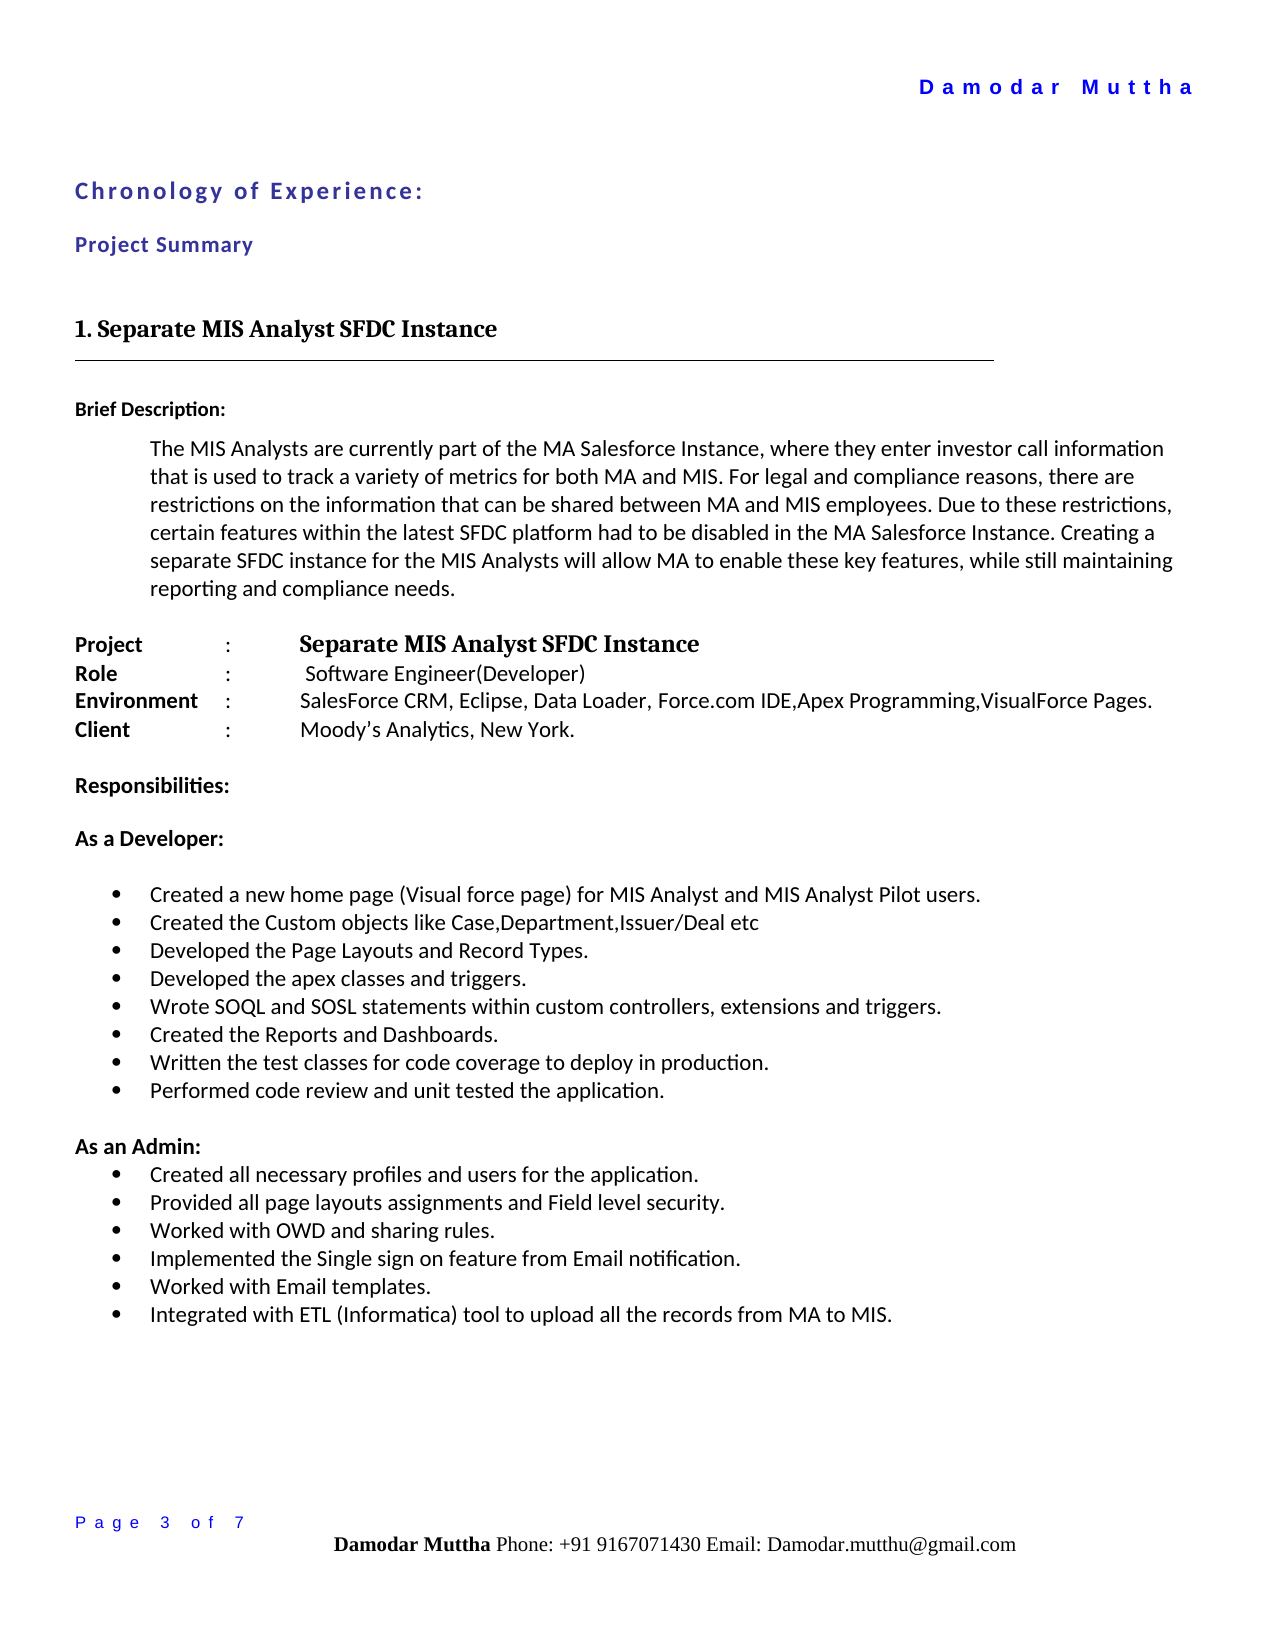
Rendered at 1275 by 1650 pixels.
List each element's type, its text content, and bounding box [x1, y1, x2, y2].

text 1. Separate MIS Analyst SFDC Instance [75, 314, 1200, 343]
list Implemented the Single sign on feature from Email notification. [112, 1244, 1200, 1272]
list Worked with OWD and sharing rules. [112, 1216, 1200, 1244]
list Written the test classes for code coverage to deploy in production. [112, 1048, 1200, 1076]
text Client : Moody’s Analytics, New York. [75, 715, 1200, 743]
text Project Summary [75, 231, 1200, 258]
list Created a new home page (Visual force page) for MIS Analyst and MIS Analyst Pilot users. [112, 880, 1200, 908]
text Chronology of Experience: [75, 175, 1200, 206]
list Provided all page layouts assignments and Field level security. [112, 1188, 1200, 1216]
list Integrated with ETL (Informatica) tool to upload all the records from MA to MIS. [112, 1301, 1200, 1328]
text Project : Separate MIS Analyst SFDC Instance [75, 630, 1200, 659]
text Role : Software Engineer(Developer) [75, 659, 1200, 687]
list Developed the Page Layouts and Record Types. [112, 936, 1200, 964]
list Created the Reports and Dashboards. [112, 1020, 1200, 1048]
list Wrote SOQL and SOSL statements within custom controllers, extensions and triggers. [112, 992, 1200, 1020]
text As an Admin: [75, 1132, 1200, 1160]
text Environment : SalesForce CRM, Eclipse, Data Loader, Force.com IDE,Apex Programming,VisualForce Pages. [75, 687, 1200, 715]
list Worked with Email templates. [112, 1272, 1200, 1301]
list Created all necessary profiles and users for the application. [112, 1160, 1200, 1188]
list Developed the apex classes and triggers. [112, 964, 1200, 992]
list Performed code review and unit tested the application. [112, 1076, 1200, 1104]
list Created the Custom objects like Case,Department,Issuer/Deal etc [112, 908, 1200, 936]
text Responsibilities: [75, 771, 1200, 799]
text The MIS Analysts are currently part of the MA Salesforce Instance, where they enter investor call information that is used to track a variety of metrics for both MA and MIS. For legal and compliance reasons, there are restrictions on the information that can be shared between MA and MIS employees. Due to these restrictions, certain features within the latest SFDC platform had to be disabled in the MA Salesforce Instance. Creating a separate SFDC instance for the MIS Analysts will allow MA to enable these key features, while still maintaining reporting and compliance needs. [150, 434, 1200, 602]
text As a Developer: [75, 824, 1200, 852]
text Brief Description: [75, 396, 1200, 421]
